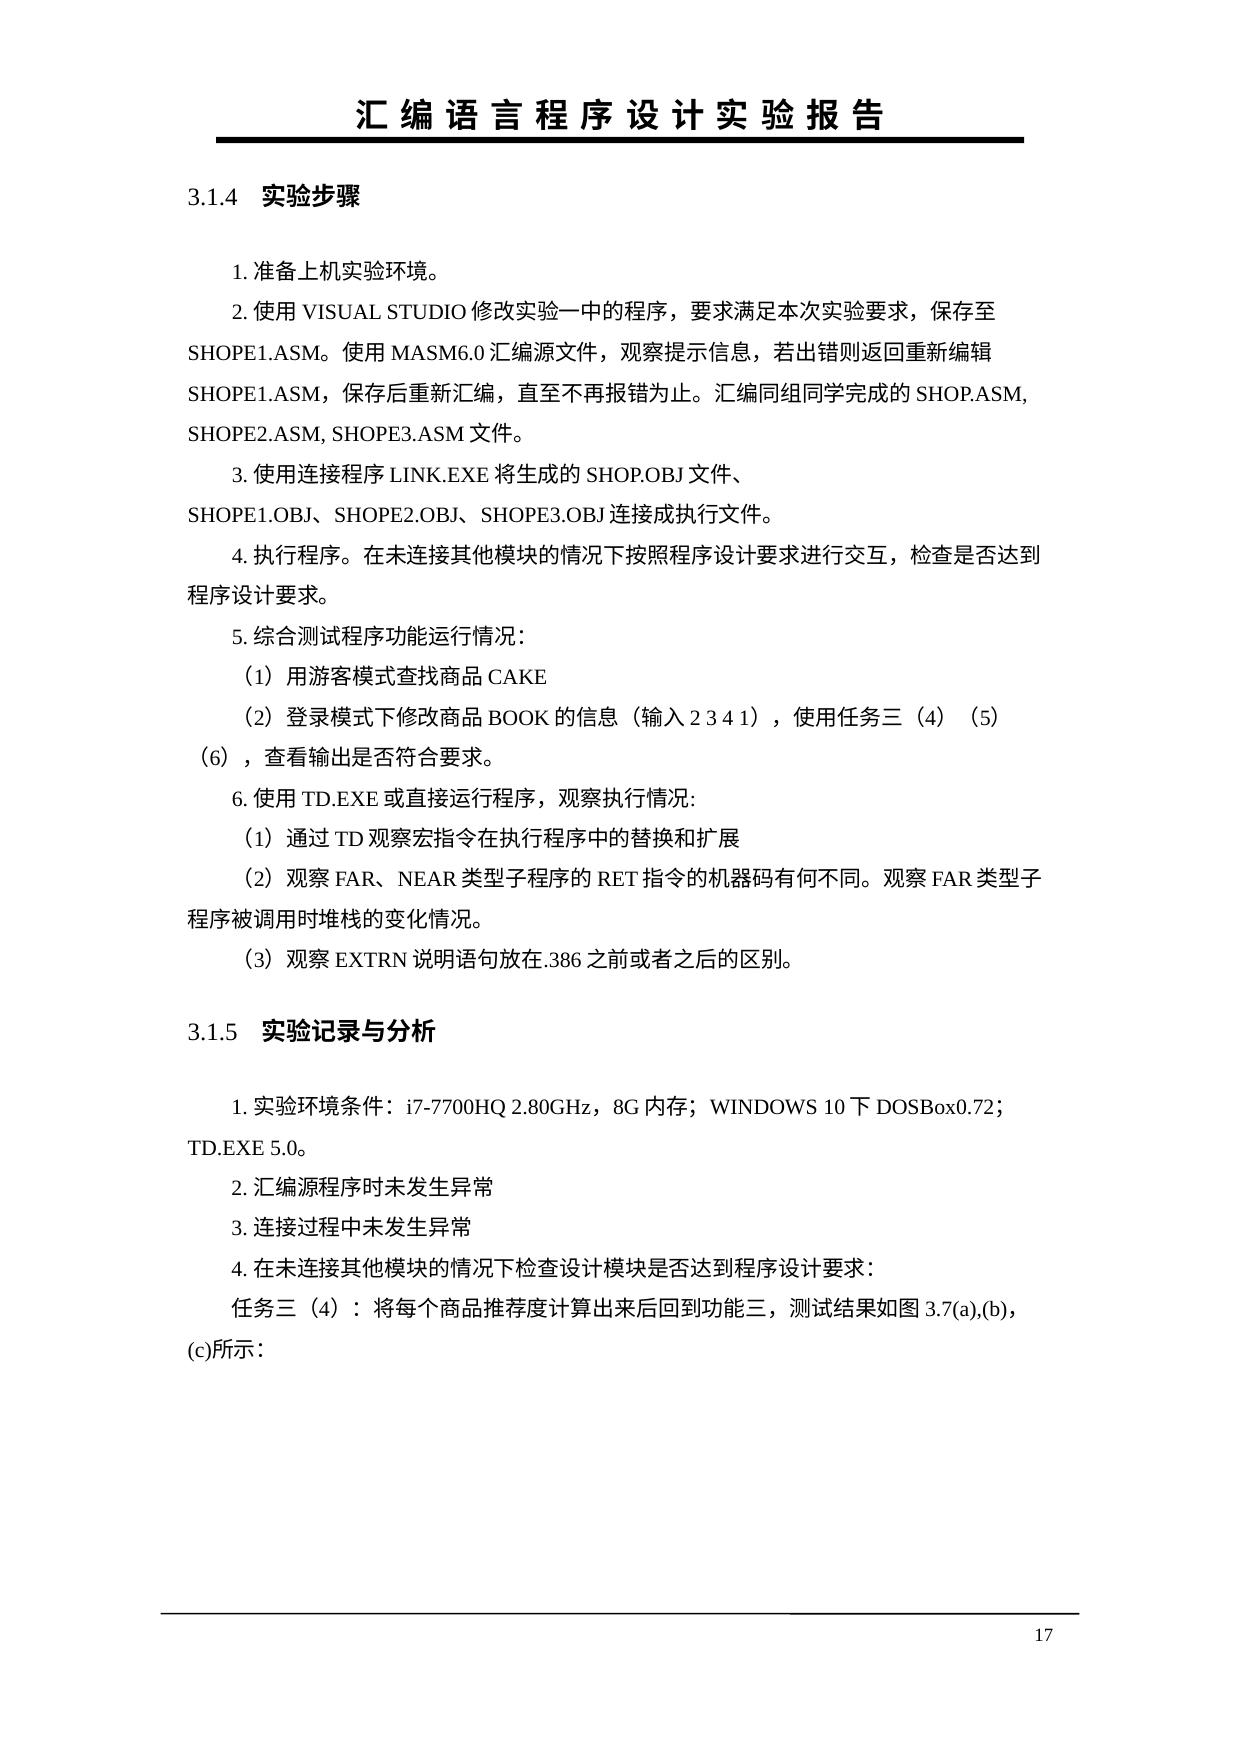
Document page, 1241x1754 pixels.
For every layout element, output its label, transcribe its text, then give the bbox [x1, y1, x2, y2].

text （1）通过TD观察宏指令在执行程序中的替换和扩展 [187, 821, 1053, 853]
text （1）用游客模式查找商品CAKE [187, 659, 1053, 691]
text 4. 执行程序。在未连接其他模块的情况下按照程序设计要求进行交互，检查是否达到程序设计要求。 [187, 537, 1053, 610]
text 3. 使用连接程序LINK.EXE将生成的SHOP.OBJ文件、SHOPE1.OBJ、SHOPE2.OBJ、SHOPE3.OBJ连接成执行文件。 [187, 456, 1053, 529]
text 1. 准备上机实验环境。 [187, 253, 1053, 286]
text 1. 实验环境条件：i7-7700HQ 2.80GHz，8G内存；WINDOWS 10下DOSBox0.72；TD.EXE 5.0。 [187, 1088, 1053, 1162]
text 6. 使用TD.EXE或直接运行程序，观察执行情况: [187, 780, 1053, 813]
text （2）观察FAR、NEAR类型子程序的RET指令的机器码有何不同。观察FAR类型子程序被调用时堆栈的变化情况。 [187, 861, 1053, 934]
subtitle 实验记录与分析 [187, 997, 1053, 1062]
subtitle 实验步骤 [187, 162, 1053, 227]
text 5. 综合测试程序功能运行情况： [187, 618, 1053, 651]
text 2. 汇编源程序时未发生异常 [187, 1169, 1053, 1202]
text 任务三（4）：将每个商品推荐度计算出来后回到功能三，测试结果如图3.7(a),(b)，(c)所示： [187, 1291, 1053, 1364]
text 3. 连接过程中未发生异常 [187, 1210, 1053, 1242]
text 2. 使用VISUAL STUDIO修改实验一中的程序，要求满足本次实验要求，保存至SHOPE1.ASM。使用MASM6.0汇编源文件，观察提示信息，若出错则返回重新编辑SHOPE1.ASM，保存后重新汇编，直至不再报错为止。汇编同组同学完成的SHOP.ASM, SHOPE2.ASM, SHOPE3.ASM文件。 [187, 294, 1053, 448]
text （3）观察EXTRN说明语句放在.386之前或者之后的区别。 [187, 942, 1053, 974]
text 4. 在未连接其他模块的情况下检查设计模块是否达到程序设计要求： [187, 1250, 1053, 1283]
text （2）登录模式下修改商品BOOK的信息（输入2 3 4 1），使用任务三（4）（5）（6），查看输出是否符合要求。 [187, 699, 1053, 772]
